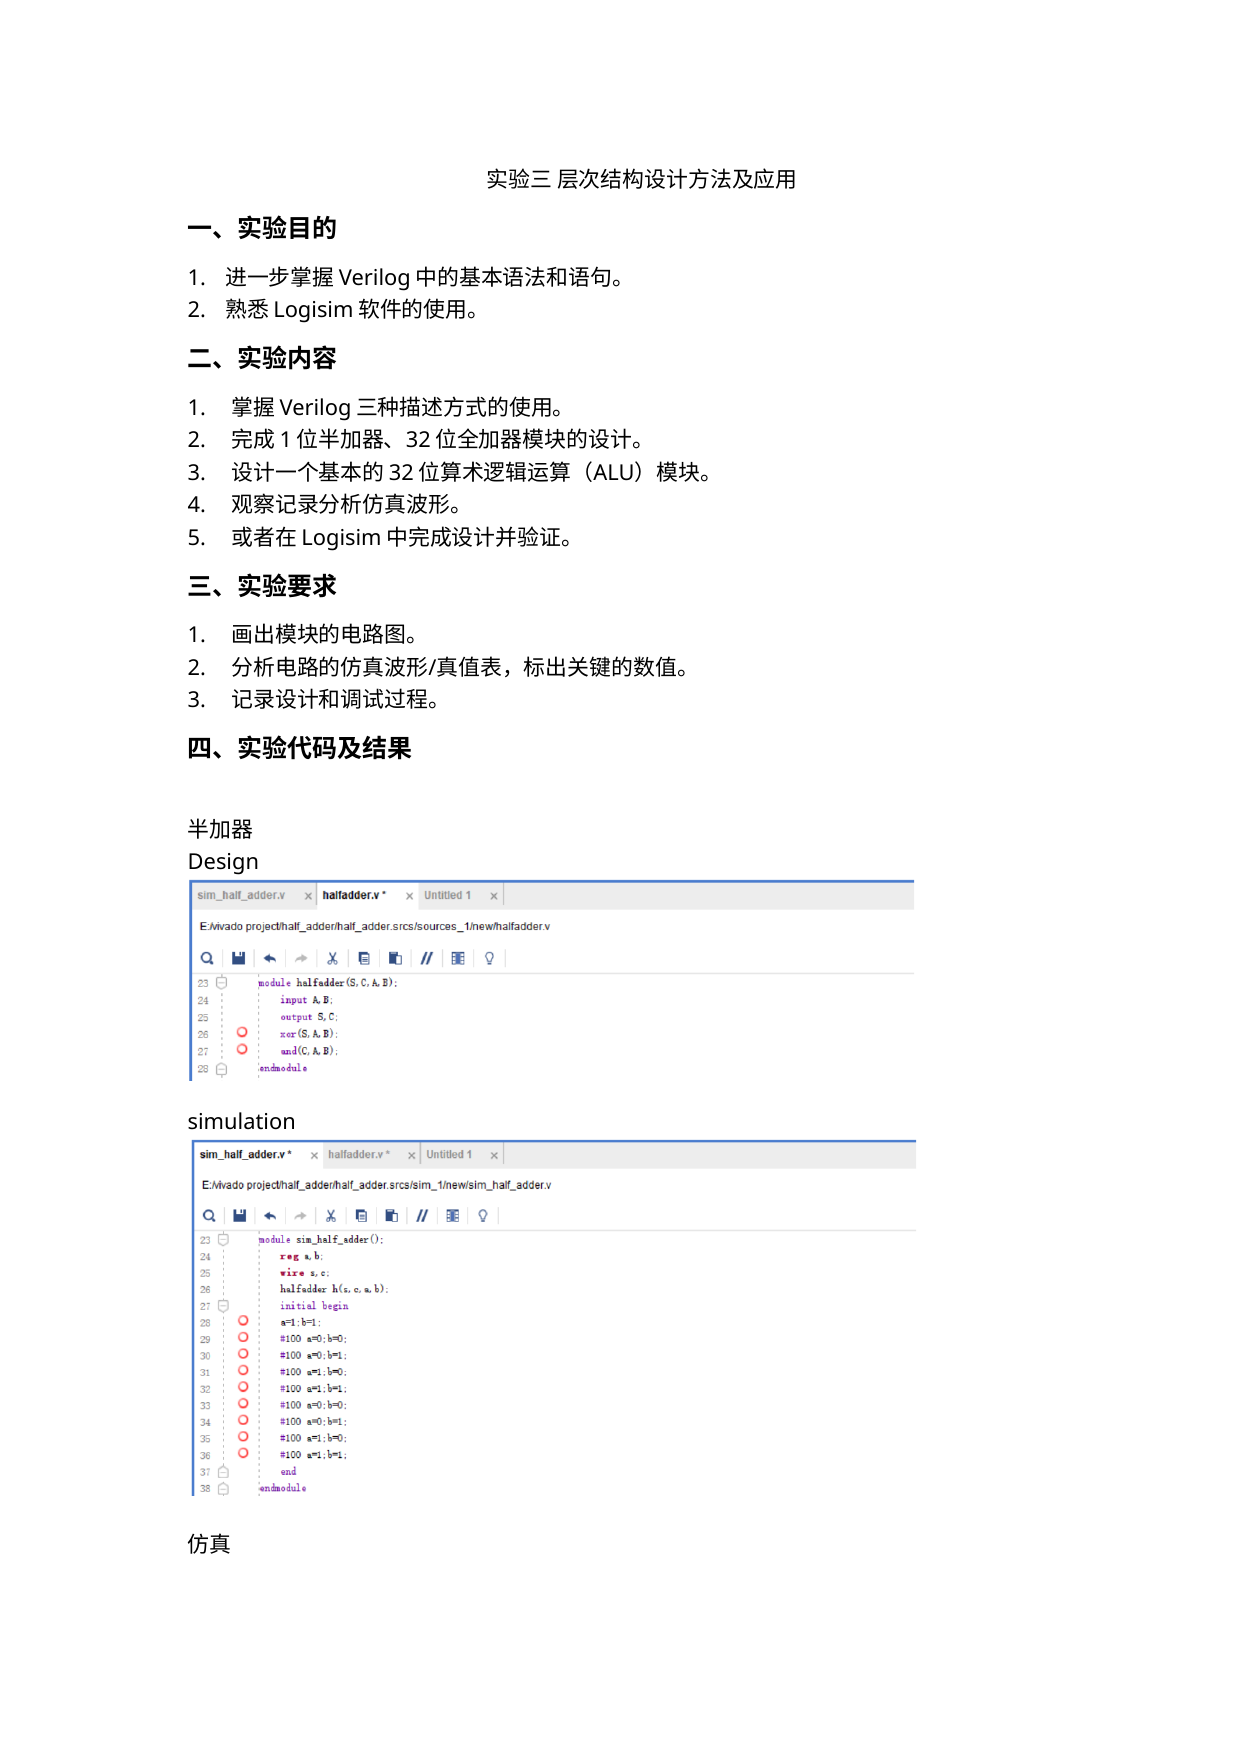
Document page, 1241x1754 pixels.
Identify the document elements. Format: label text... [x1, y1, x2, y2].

list 进一步掌握Verilog中的基本语法和语句。 [187, 259, 1053, 292]
picture [187, 1137, 917, 1496]
list 分析电路的仿真波形/真值表，标出关键的数值。 [187, 649, 1053, 682]
text simulation [187, 1104, 1053, 1137]
list 观察记录分析仿真波形。 [187, 487, 1053, 519]
list 实验代码及结果 [187, 714, 1053, 779]
text Design [187, 844, 1053, 877]
list 记录设计和调试过程。 [187, 682, 1053, 714]
list 或者在Logisim中完成设计并验证。 [187, 519, 1053, 552]
text 仿真 [187, 1527, 1053, 1559]
list 设计一个基本的32位算术逻辑运算（ALU）模块。 [187, 454, 1053, 487]
text 二、实验内容 [187, 324, 1053, 389]
text 实验三 层次结构设计方法及应用 [187, 162, 1053, 194]
picture [187, 877, 915, 1081]
text 半加器 [187, 812, 1053, 844]
text 三、实验要求 [187, 552, 1053, 617]
list 掌握Verilog三种描述方式的使用。 [187, 389, 1053, 422]
list 熟悉Logisim软件的使用。 [187, 292, 1053, 324]
list 画出模块的电路图。 [187, 617, 1053, 649]
text 一、实验目的 [187, 194, 1053, 259]
list 完成1位半加器、32位全加器模块的设计。 [187, 422, 1053, 454]
